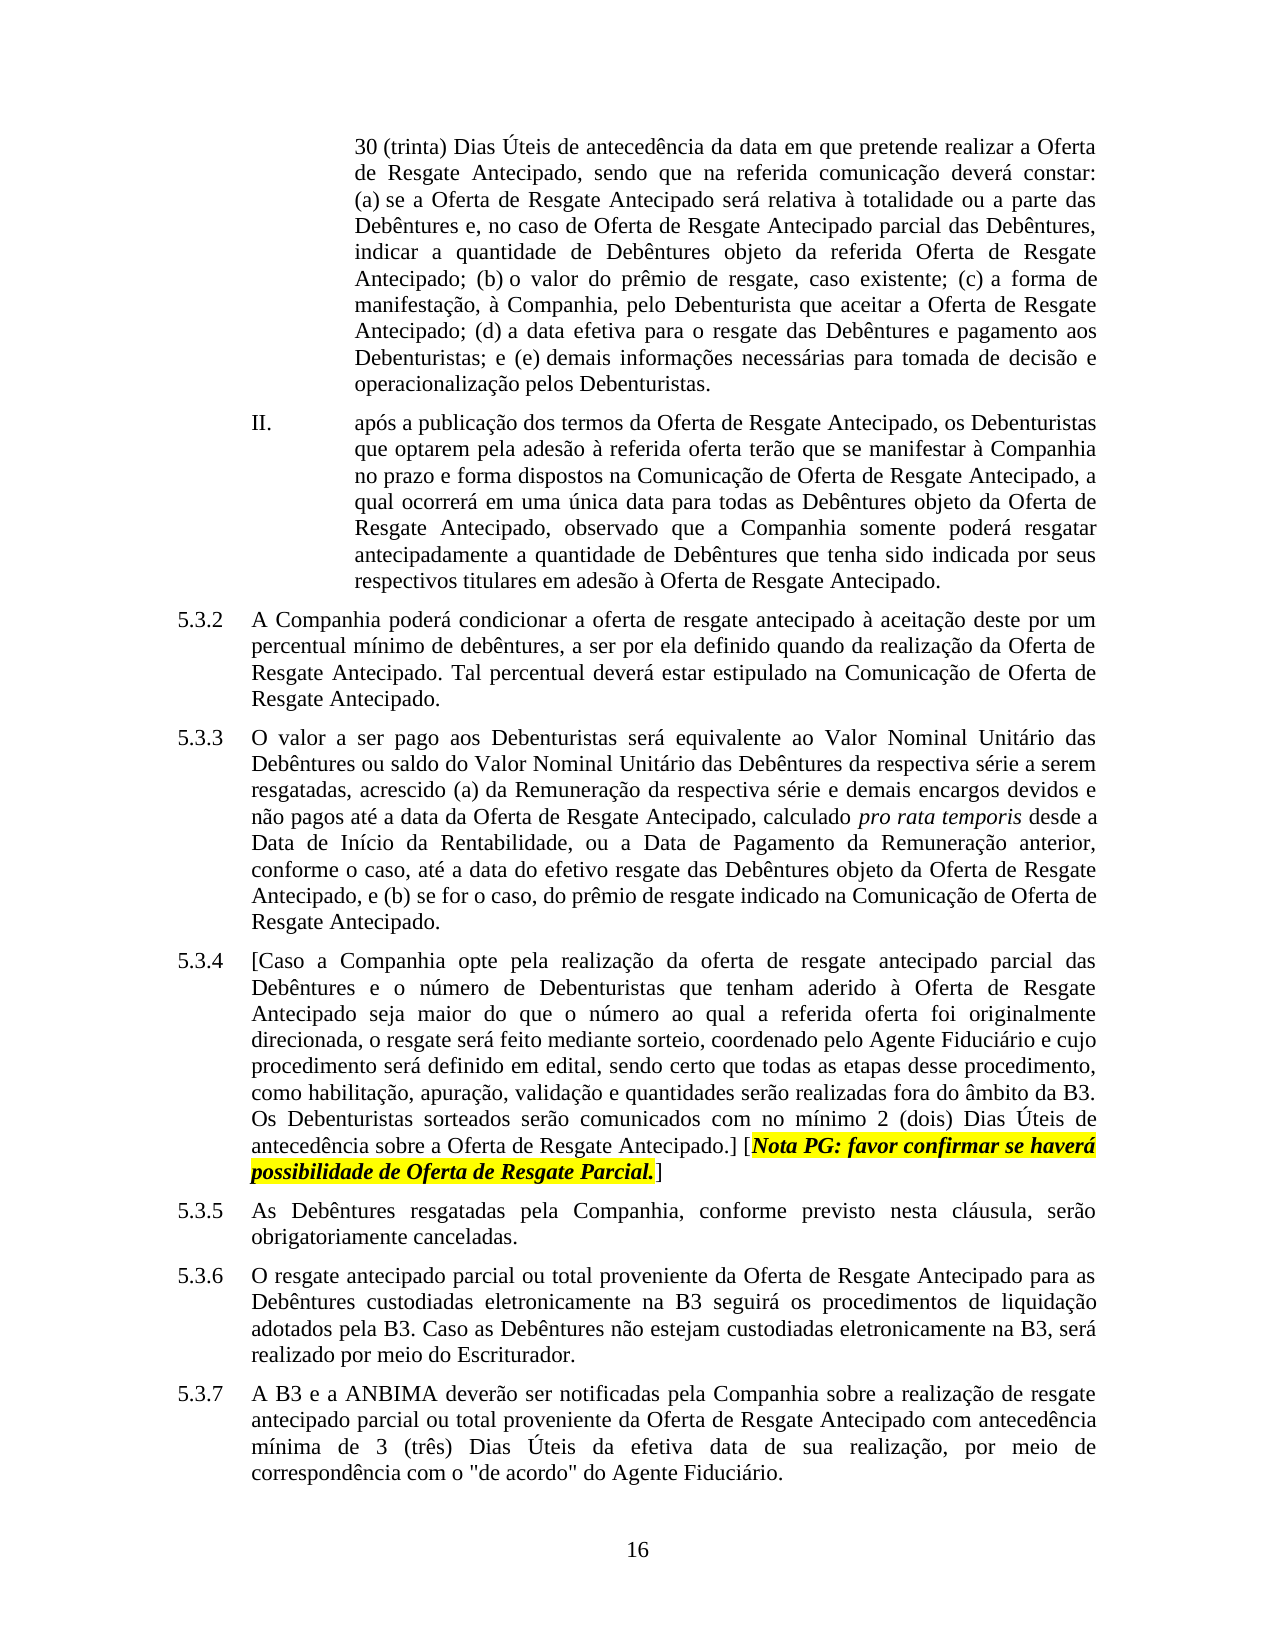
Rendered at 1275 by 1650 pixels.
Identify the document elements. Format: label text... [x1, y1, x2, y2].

subtitle [Caso a Companhia opte pela realização da oferta de resgate antecipado parcial das Debêntures e o número de Debenturistas que tenham aderido à Oferta de Resgate Antecipado seja maior do que o número ao qual a referida oferta foi originalmente direcionada, o resgate será feito mediante sorteio, coordenado pelo Agente Fiduciário e cujo procedimento será definido em edital, sendo certo que todas as etapas desse procedimento, como habilitação, apuração, validação e quantidades serão realizadas fora do âmbito da B3. Os Debenturistas sorteados serão comunicados com no mínimo 2 (dois) Dias Úteis de antecedência sobre a Oferta de Resgate Antecipado.] [Nota PG: favor confirmar se haverá possibilidade de Oferta de Resgate Parcial.] [177, 947, 1098, 1184]
subtitle As Debêntures resgatadas pela Companhia, conforme previsto nesta cláusula, serão obrigatoriamente canceladas. [177, 1197, 1098, 1249]
subtitle A Companhia poderá condicionar a oferta de resgate antecipado à aceitação deste por um percentual mínimo de debêntures, a ser por ela definido quando da realização da Oferta de Resgate Antecipado. Tal percentual deverá estar estipulado na Comunicação de Oferta de Resgate Antecipado. [177, 606, 1098, 711]
subtitle A B3 e a ANBIMA deverão ser notificadas pela Companhia sobre a realização de resgate antecipado parcial ou total proveniente da Oferta de Resgate Antecipado com antecedência mínima de 3 (três) Dias Úteis da efetiva data de sua realização, por meio de correspondência com o "de acordo" do Agente Fiduciário. [177, 1380, 1098, 1485]
subtitle após a publicação dos termos da Oferta de Resgate Antecipado, os Debenturistas que optarem pela adesão à referida oferta terão que se manifestar à Companhia no prazo e forma dispostos na Comunicação de Oferta de Resgate Antecipado, a qual ocorrerá em uma única data para todas as Debêntures objeto da Oferta de Resgate Antecipado, observado que a Companhia somente poderá resgatar antecipadamente a quantidade de Debêntures que tenha sido indicada por seus respectivos titulares em adesão à Oferta de Resgate Antecipado. [251, 409, 1098, 593]
subtitle O valor a ser pago aos Debenturistas será equivalente ao Valor Nominal Unitário das Debêntures ou saldo do Valor Nominal Unitário das Debêntures da respectiva série a serem resgatadas, acrescido (a) da Remuneração da respectiva série e demais encargos devidos e não pagos até a data da Oferta de Resgate Antecipado, calculado pro rata temporis desde a Data de Início da Rentabilidade, ou a Data de Pagamento da Remuneração anterior, conforme o caso, até a data do efetivo resgate das Debêntures objeto da Oferta de Resgate Antecipado, e (b) se for o caso, do prêmio de resgate indicado na Comunicação de Oferta de Resgate Antecipado. [177, 724, 1098, 935]
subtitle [251, 133, 1098, 396]
subtitle O resgate antecipado parcial ou total proveniente da Oferta de Resgate Antecipado para as Debêntures custodiadas eletronicamente na B3 seguirá os procedimentos de liquidação adotados pela B3. Caso as Debêntures não estejam custodiadas eletronicamente na B3, será realizado por meio do Escriturador. [177, 1262, 1098, 1367]
